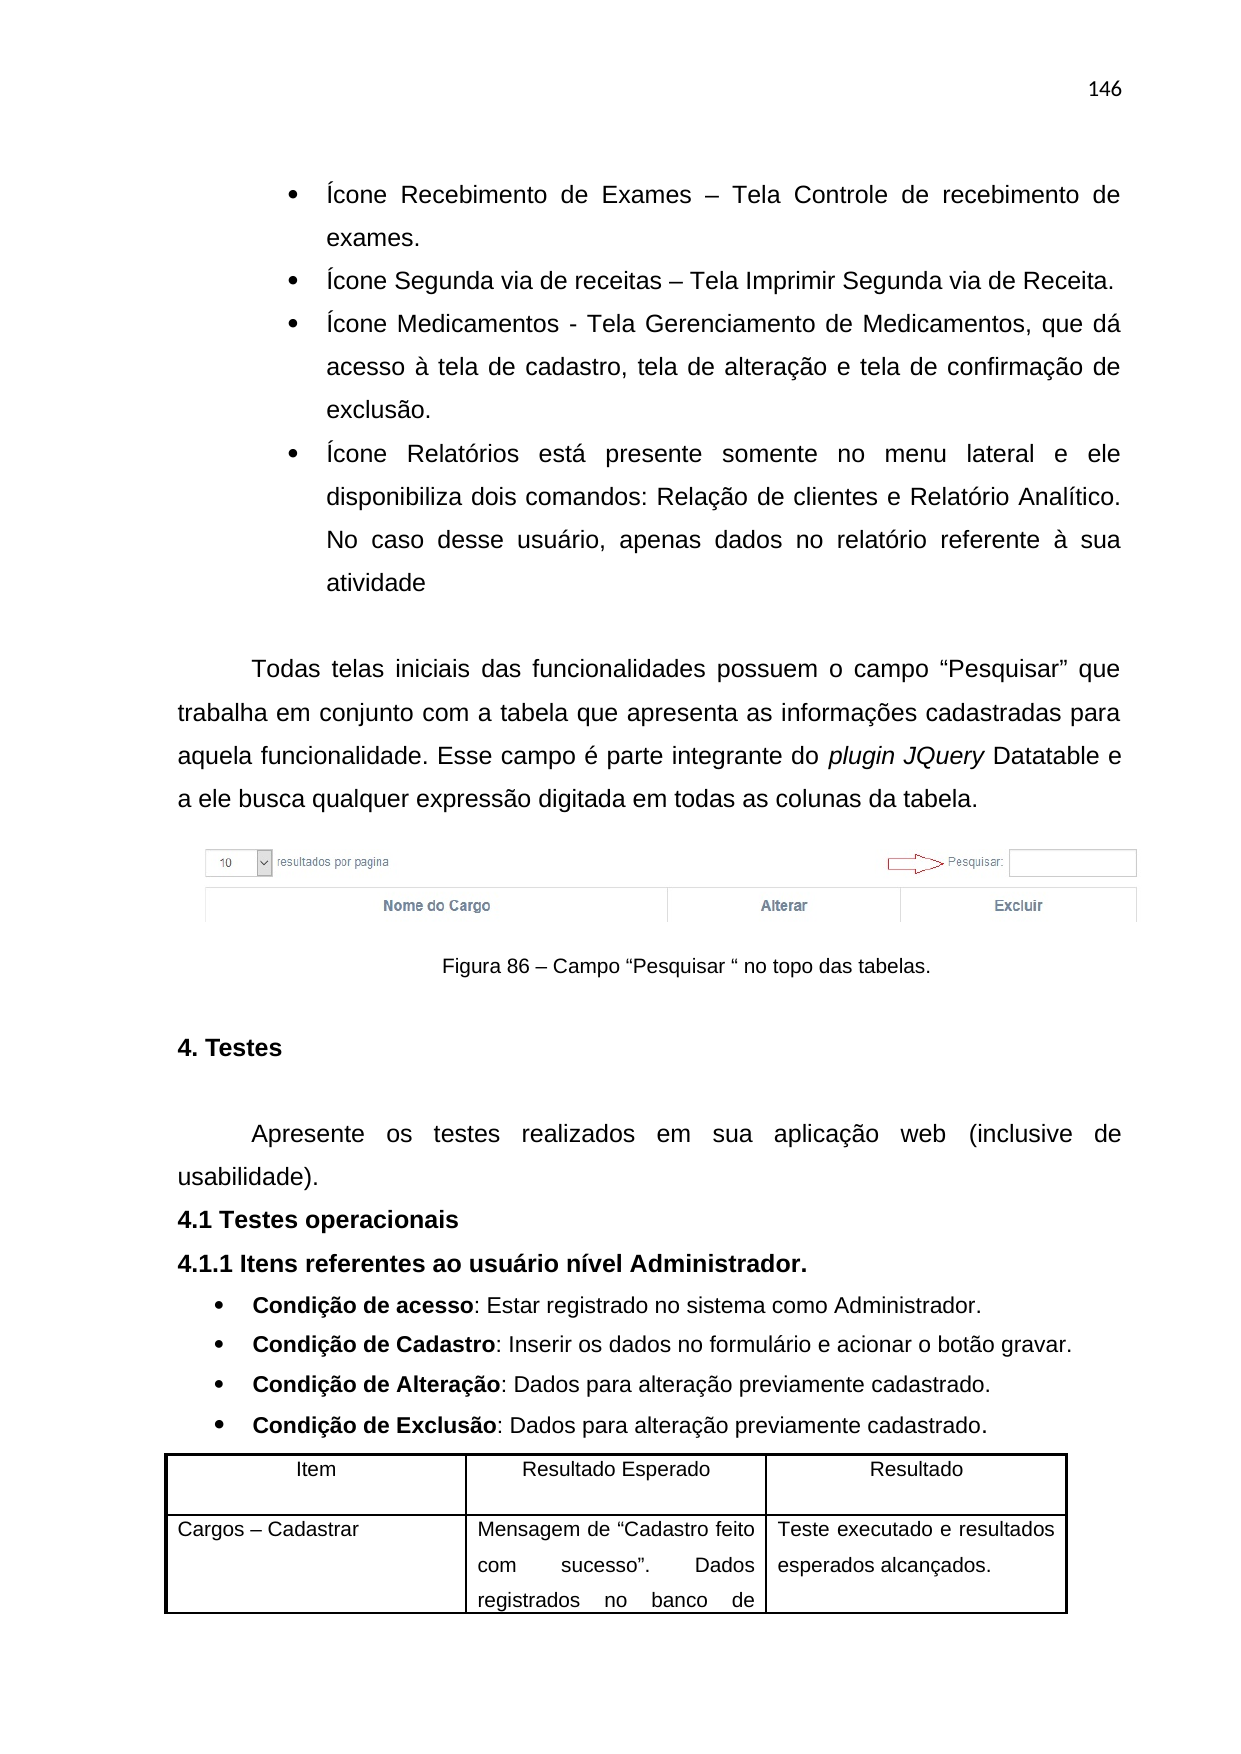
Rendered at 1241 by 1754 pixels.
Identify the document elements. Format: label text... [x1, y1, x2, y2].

list Ícone Segunda via de receitas – Tela Imprimir Segunda via de Receita. [288, 266, 1122, 295]
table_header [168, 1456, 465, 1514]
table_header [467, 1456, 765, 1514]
text Todas telas iniciais das funcionalidades possuem o campo “Pesquisar” que trabalha em conjunto com a tabela que apresenta as informações cadastradas para aquela funcionalidade. Esse campo é parte integrante do plugin JQuery Datatable e a ele busca qualquer expressão digitada em todas as colunas da tabela. [177, 654, 1122, 812]
list Ícone Recebimento de Exames – Tela Controle de recebimento de exames. [288, 179, 1122, 252]
list Ícone Medicamentos - Tela Gerenciamento de Medicamentos, que dá acesso à tela de cadastro, tela de alteração e tela de confirmação de exclusão. [288, 309, 1122, 424]
text 4.1 Testes operacionais [177, 1205, 1122, 1234]
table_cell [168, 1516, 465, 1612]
picture [196, 849, 1142, 922]
list 4.1.1 Itens referentes ao usuário nível Administrador. [177, 1248, 1122, 1277]
list Condição de Alteração: Dados para alteração previamente cadastrado. [215, 1371, 1122, 1397]
text Apresente os testes realizados em sua aplicação web (inclusive de usabilidade). [177, 1119, 1122, 1191]
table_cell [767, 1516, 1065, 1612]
list Condição de Exclusão: Dados para alteração previamente cadastrado. [215, 1410, 1122, 1439]
list Condição de acesso: Estar registrado no sistema como Administrador. [215, 1292, 1122, 1318]
subtitle 4. Testes [177, 1033, 1122, 1062]
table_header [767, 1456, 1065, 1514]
list Condição de Cadastro: Inserir os dados no formulário e acionar o botão gravar. [215, 1331, 1122, 1357]
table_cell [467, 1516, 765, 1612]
list Ícone Relatórios está presente somente no menu lateral e ele disponibiliza dois comandos: Relação de clientes e Relatório Analítico. No caso desse usuário, apenas dados no relatório referente à sua atividade [288, 439, 1122, 597]
